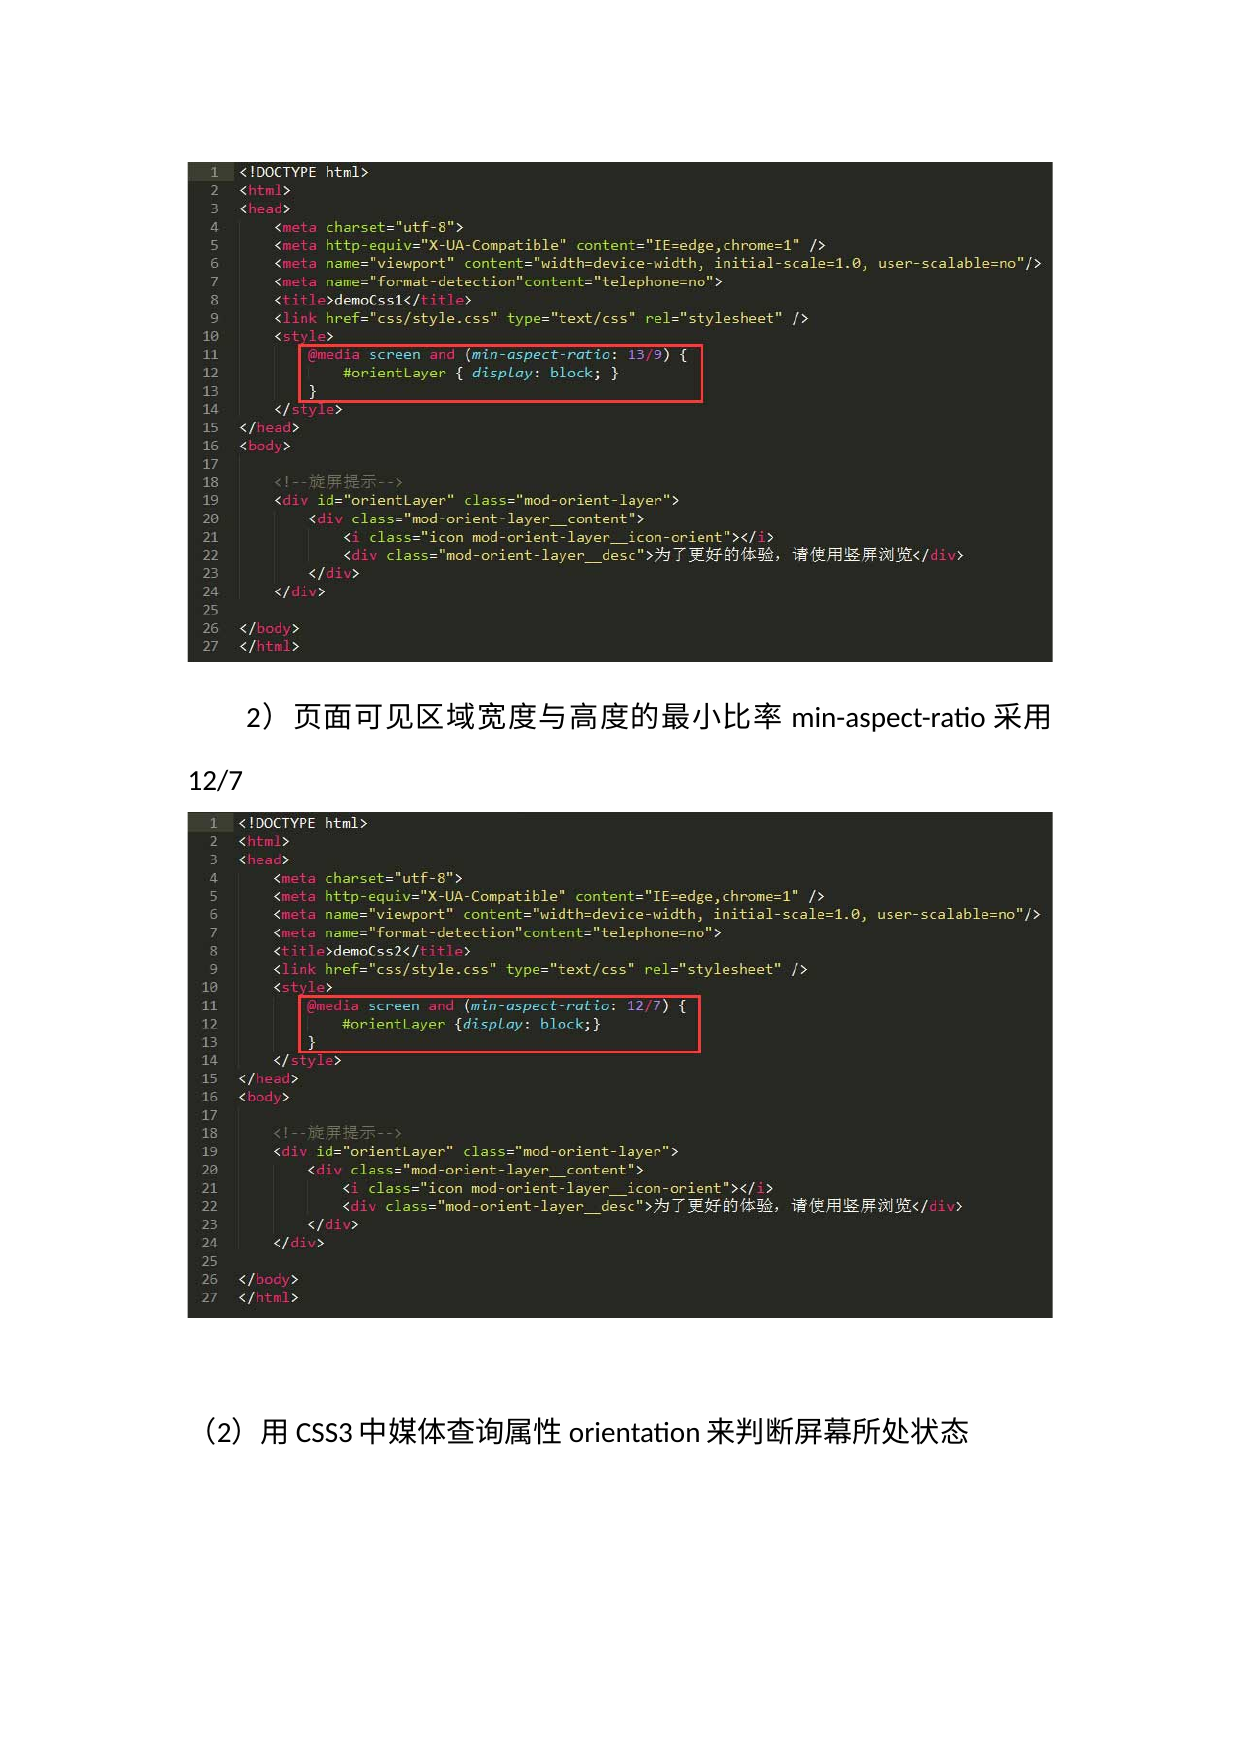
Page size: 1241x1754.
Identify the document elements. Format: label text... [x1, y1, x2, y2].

list 2）页面可见区域宽度与高度的最小比率min-aspect-ratio采用12/7 [187, 682, 1053, 812]
picture [187, 162, 1053, 662]
text （2）用CSS3中媒体查询属性orientation来判断屏幕所处状态 [187, 1397, 1053, 1462]
picture [187, 812, 1053, 1318]
